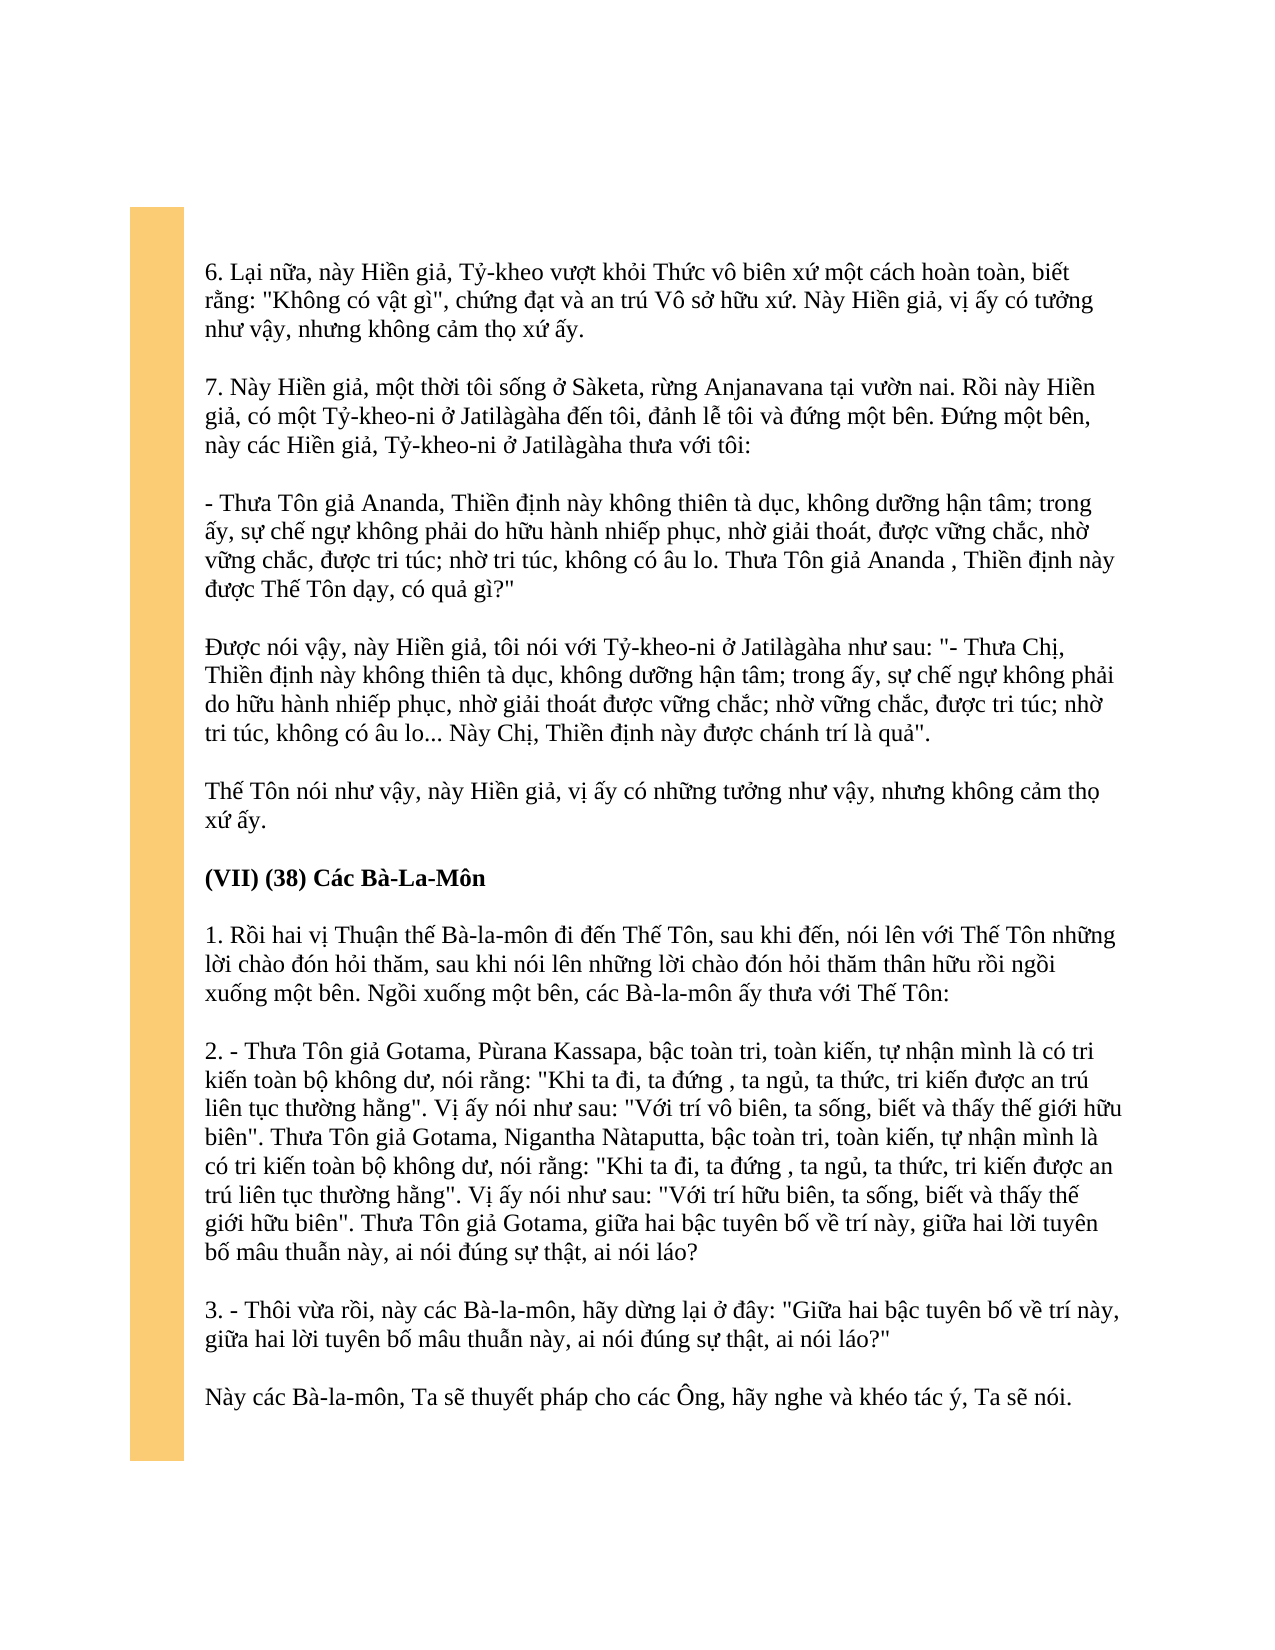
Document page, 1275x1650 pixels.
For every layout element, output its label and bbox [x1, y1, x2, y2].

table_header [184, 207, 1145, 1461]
table_header [130, 207, 184, 1461]
